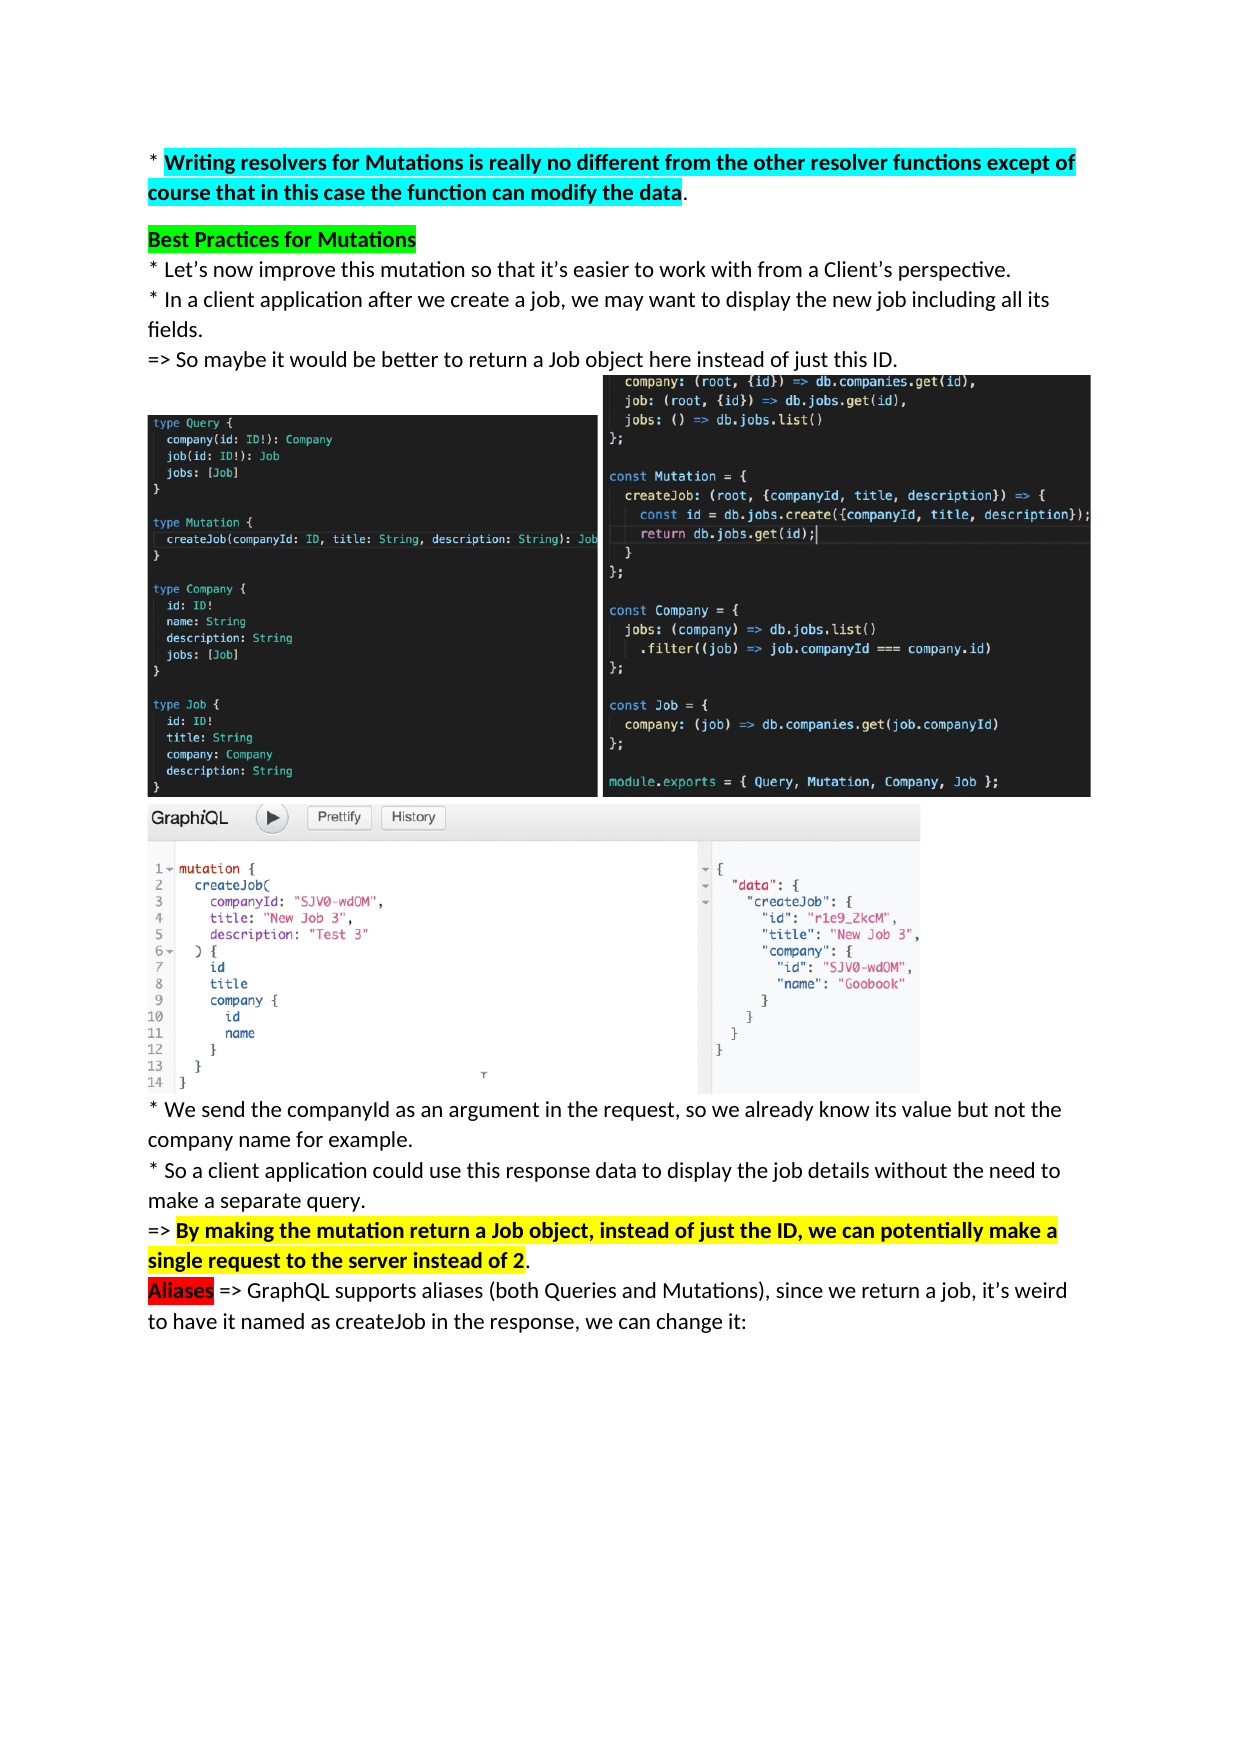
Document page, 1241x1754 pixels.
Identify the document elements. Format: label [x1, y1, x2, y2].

picture [147, 415, 598, 797]
text [148, 225, 1093, 1335]
picture [602, 375, 1091, 797]
picture [147, 804, 921, 1094]
text [148, 148, 1093, 206]
